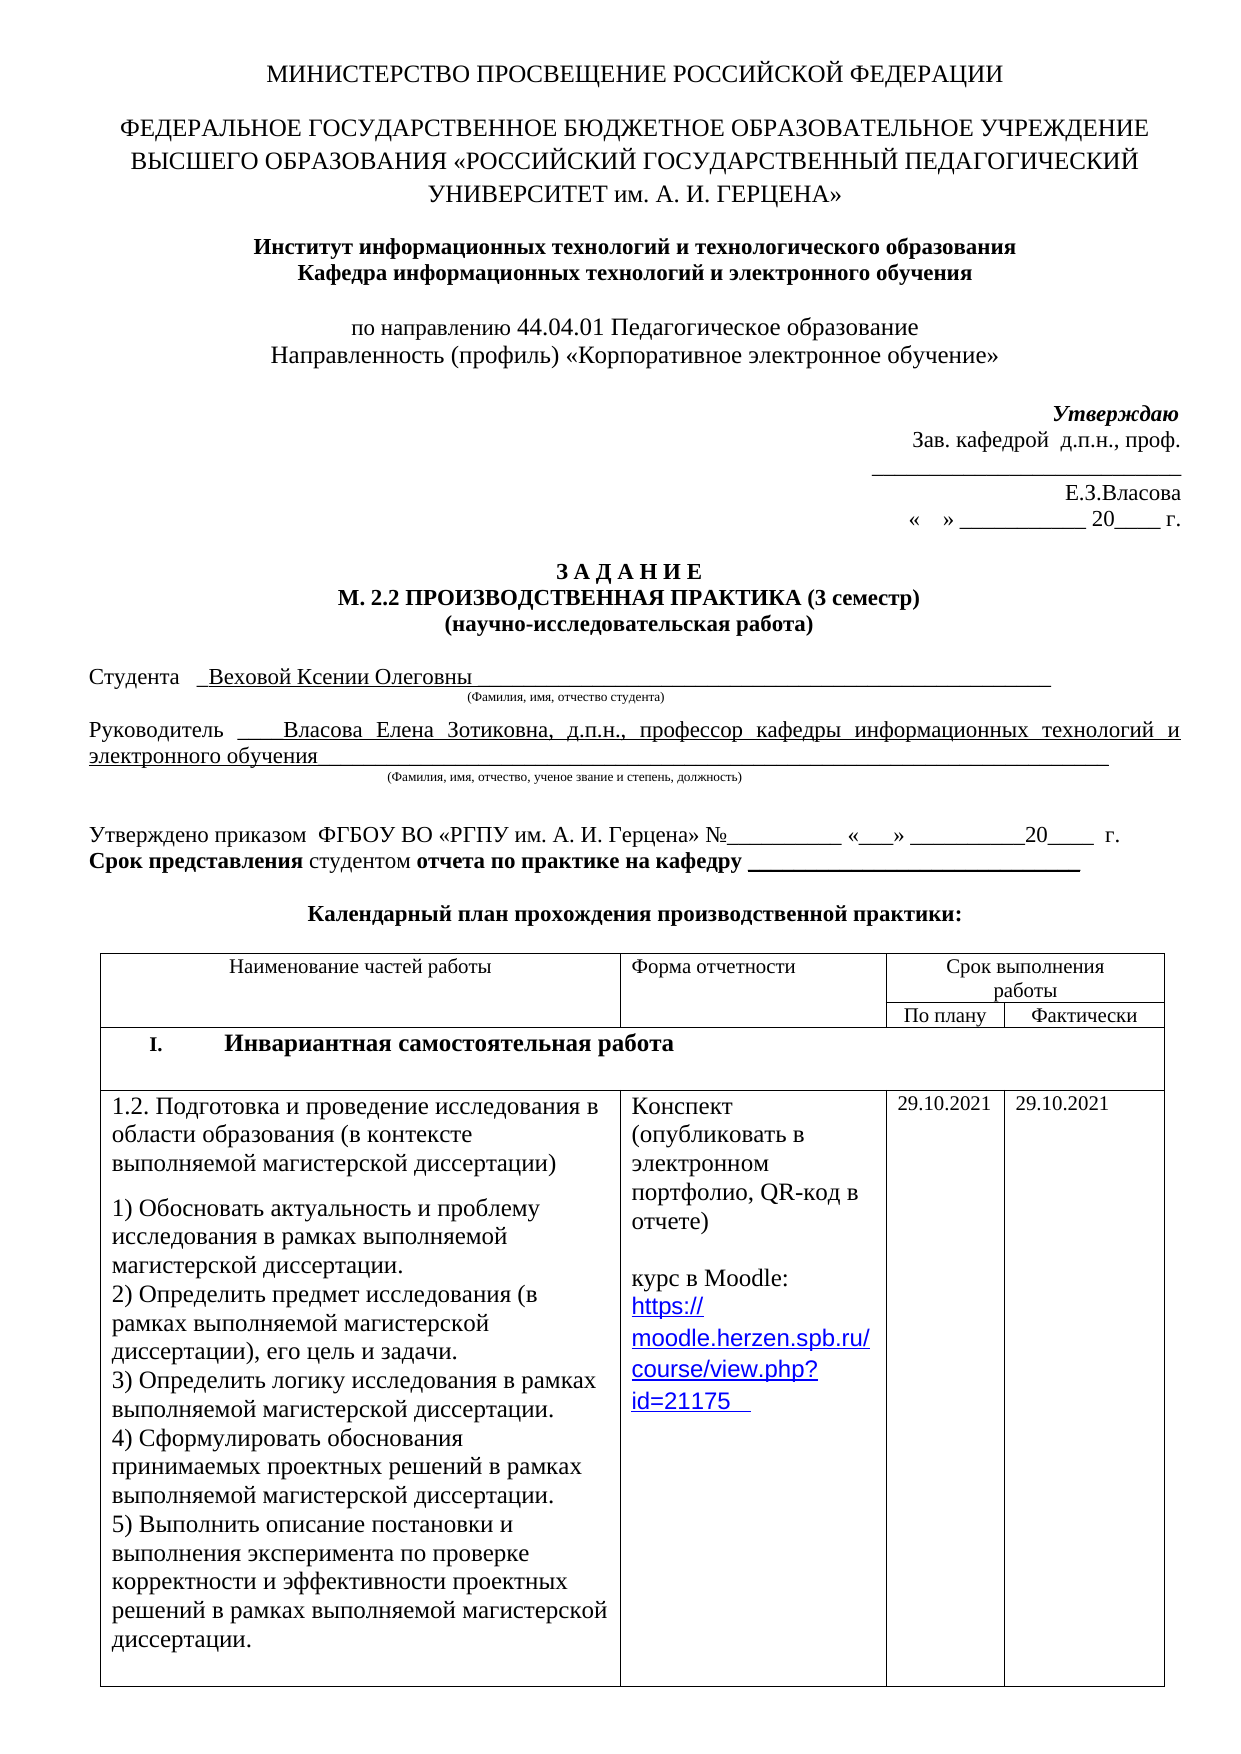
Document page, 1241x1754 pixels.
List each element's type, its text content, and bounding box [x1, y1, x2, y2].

table_header Наименование частей работы [101, 954, 620, 1027]
text Календарный план прохождения производственной практики: [89, 900, 1181, 927]
text Кафедра информационных технологий и электронного обучения [89, 259, 1181, 286]
table_header Форма отчетности [621, 954, 886, 1027]
text (Фамилия, имя, отчество, ученое звание и степень, должность) [89, 768, 1181, 795]
text « » ___________ 20____ г. [32, 505, 1181, 531]
text Утверждено приказом ФГБОУ ВО «РГПУ им. А. И. Герцена» №__________ «___» __________20____ г. [89, 821, 1181, 848]
table_header Срок выполнения работы [887, 954, 1164, 1002]
text Зав. кафедрой д.п.н., проф. [32, 426, 1181, 452]
text (научно-исследовательская работа) [32, 610, 1181, 637]
text ___________________________ [32, 452, 1181, 479]
text М. 2.2 ПРОИЗВОДСТВЕННАЯ ПРАКТИКА (3 семестр) [32, 584, 1181, 610]
text Направленность (профиль) «Корпоративное электронное обучение» [89, 341, 1181, 369]
text Институт информационных технологий и технологического образования [89, 233, 1181, 259]
text Студента _Веховой Ксении Олеговны __________________________________________________ [89, 663, 1181, 689]
text по направлению 44.04.01 Педагогическое образование [89, 312, 1181, 341]
table_cell По плану [887, 1003, 1004, 1027]
table_cell 1.2. Подготовка и проведение исследования в области образования (в контексте выполняемой магистерской диссертации) 1) Обосновать актуальность и проблему исследования в рамках выполняемой магистерской диссертации. 2) Определить предмет исследования (в рамках выполняемой магистерской диссертации), его цель и задачи. 3) Определить логику исследования в рамках выполняемой магистерской диссертации. 4) Сформулировать обоснования принимаемых проектных решений в рамках выполняемой магистерской диссертации. 5) Выполнить описание постановки и выполнения эксперимента по проверке корректности и эффективности проектных решений в рамках выполняемой магистерской диссертации. [101, 1091, 620, 1686]
text Е.З.Власова [32, 479, 1181, 505]
table_cell 29.10.2021 [1005, 1091, 1164, 1686]
text Руководитель ____Власова Елена Зотиковна, д.п.н., профессор кафедры информационных технологий и электронного обучения_____________________________________________________________________ [89, 716, 1181, 768]
table_cell Конспект (опубликовать в электронном портфолио, QR-код в отчете) курс в Moodle: https://moodle.herzen.spb.ru/course/view.php?id=21175 [621, 1091, 886, 1686]
text ФЕДЕРАЛЬНОЕ ГОСУДАРСТВЕННОЕ БЮДЖЕТНОЕ ОБРАЗОВАТЕЛЬНОЕ УЧРЕЖДЕНИЕ ВЫСШЕГО ОБРАЗОВАНИЯ «РОССИЙСКИЙ ГОСУДАРСТВЕННЫЙ ПЕДАГОГИЧЕСКИЙ УНИВЕРСИТЕТ им. А. И. ГЕРЦЕНА» [89, 113, 1181, 208]
text Утверждаю [32, 399, 1181, 426]
text Срок представления студентом отчета по практике на кафедру _____________________________ [89, 848, 1181, 874]
text МИНИСТЕРСТВО ПРОСВЕЩЕНИЕ РОССИЙСКОЙ ФЕДЕРАЦИИ [89, 59, 1181, 88]
table_cell 29.10.2021 [887, 1091, 1004, 1686]
table_cell Инвариантная самостоятельная работа [101, 1028, 1164, 1090]
text (Фамилия, имя, отчество студента) [389, 689, 1181, 716]
text З А Д А Н И Е [32, 558, 1181, 584]
table_cell Фактически [1005, 1003, 1164, 1027]
